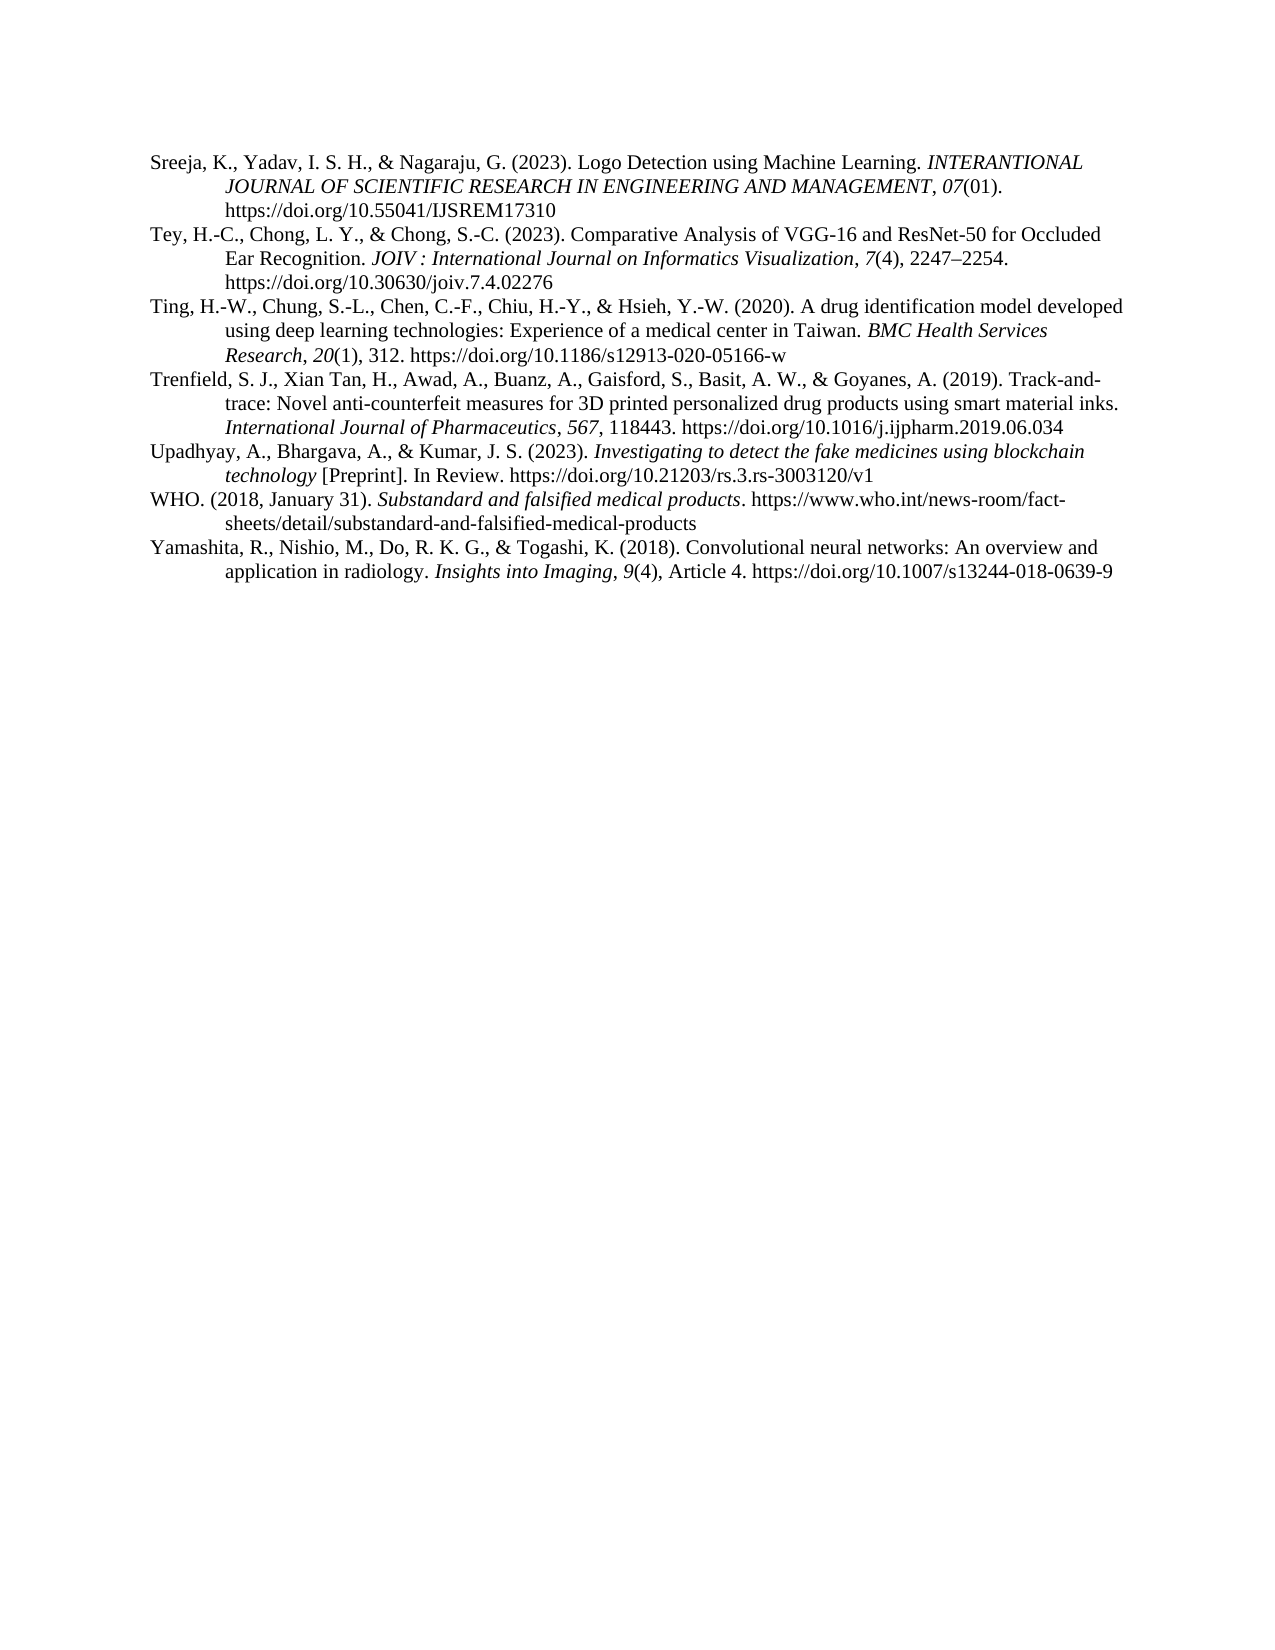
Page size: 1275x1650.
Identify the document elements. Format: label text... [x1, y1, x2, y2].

text Sreeja, K., Yadav, I. S. H., & Nagaraju, G. (2023). Logo Detection using Machine Learning. INTERANTIONAL JOURNAL OF SCIENTIFIC RESEARCH IN ENGINEERING AND MANAGEMENT, 07(01). https://doi.org/10.55041/IJSREM17310 [150, 150, 1125, 222]
text Tey, H.-C., Chong, L. Y., & Chong, S.-C. (2023). Comparative Analysis of VGG-16 and ResNet-50 for Occluded Ear Recognition. JOIV : International Journal on Informatics Visualization, 7(4), 2247–2254. https://doi.org/10.30630/joiv.7.4.02276 [150, 222, 1125, 294]
text Trenfield, S. J., Xian Tan, H., Awad, A., Buanz, A., Gaisford, S., Basit, A. W., & Goyanes, A. (2019). Track-and-trace: Novel anti-counterfeit measures for 3D printed personalized drug products using smart material inks. International Journal of Pharmaceutics, 567, 118443. https://doi.org/10.1016/j.ijpharm.2019.06.034 [150, 367, 1125, 439]
text Ting, H.-W., Chung, S.-L., Chen, C.-F., Chiu, H.-Y., & Hsieh, Y.-W. (2020). A drug identification model developed using deep learning technologies: Experience of a medical center in Taiwan. BMC Health Services Research, 20(1), 312. https://doi.org/10.1186/s12913-020-05166-w [150, 294, 1125, 367]
text Upadhyay, A., Bhargava, A., & Kumar, J. S. (2023). Investigating to detect the fake medicines using blockchain technology [Preprint]. In Review. https://doi.org/10.21203/rs.3.rs-3003120/v1 [150, 439, 1125, 487]
text Yamashita, R., Nishio, M., Do, R. K. G., & Togashi, K. (2018). Convolutional neural networks: An overview and application in radiology. Insights into Imaging, 9(4), Article 4. https://doi.org/10.1007/s13244-018-0639-9 [150, 535, 1125, 583]
text WHO. (2018, January 31). Substandard and falsified medical products. https://www.who.int/news-room/fact-sheets/detail/substandard-and-falsified-medical-products [150, 487, 1125, 535]
